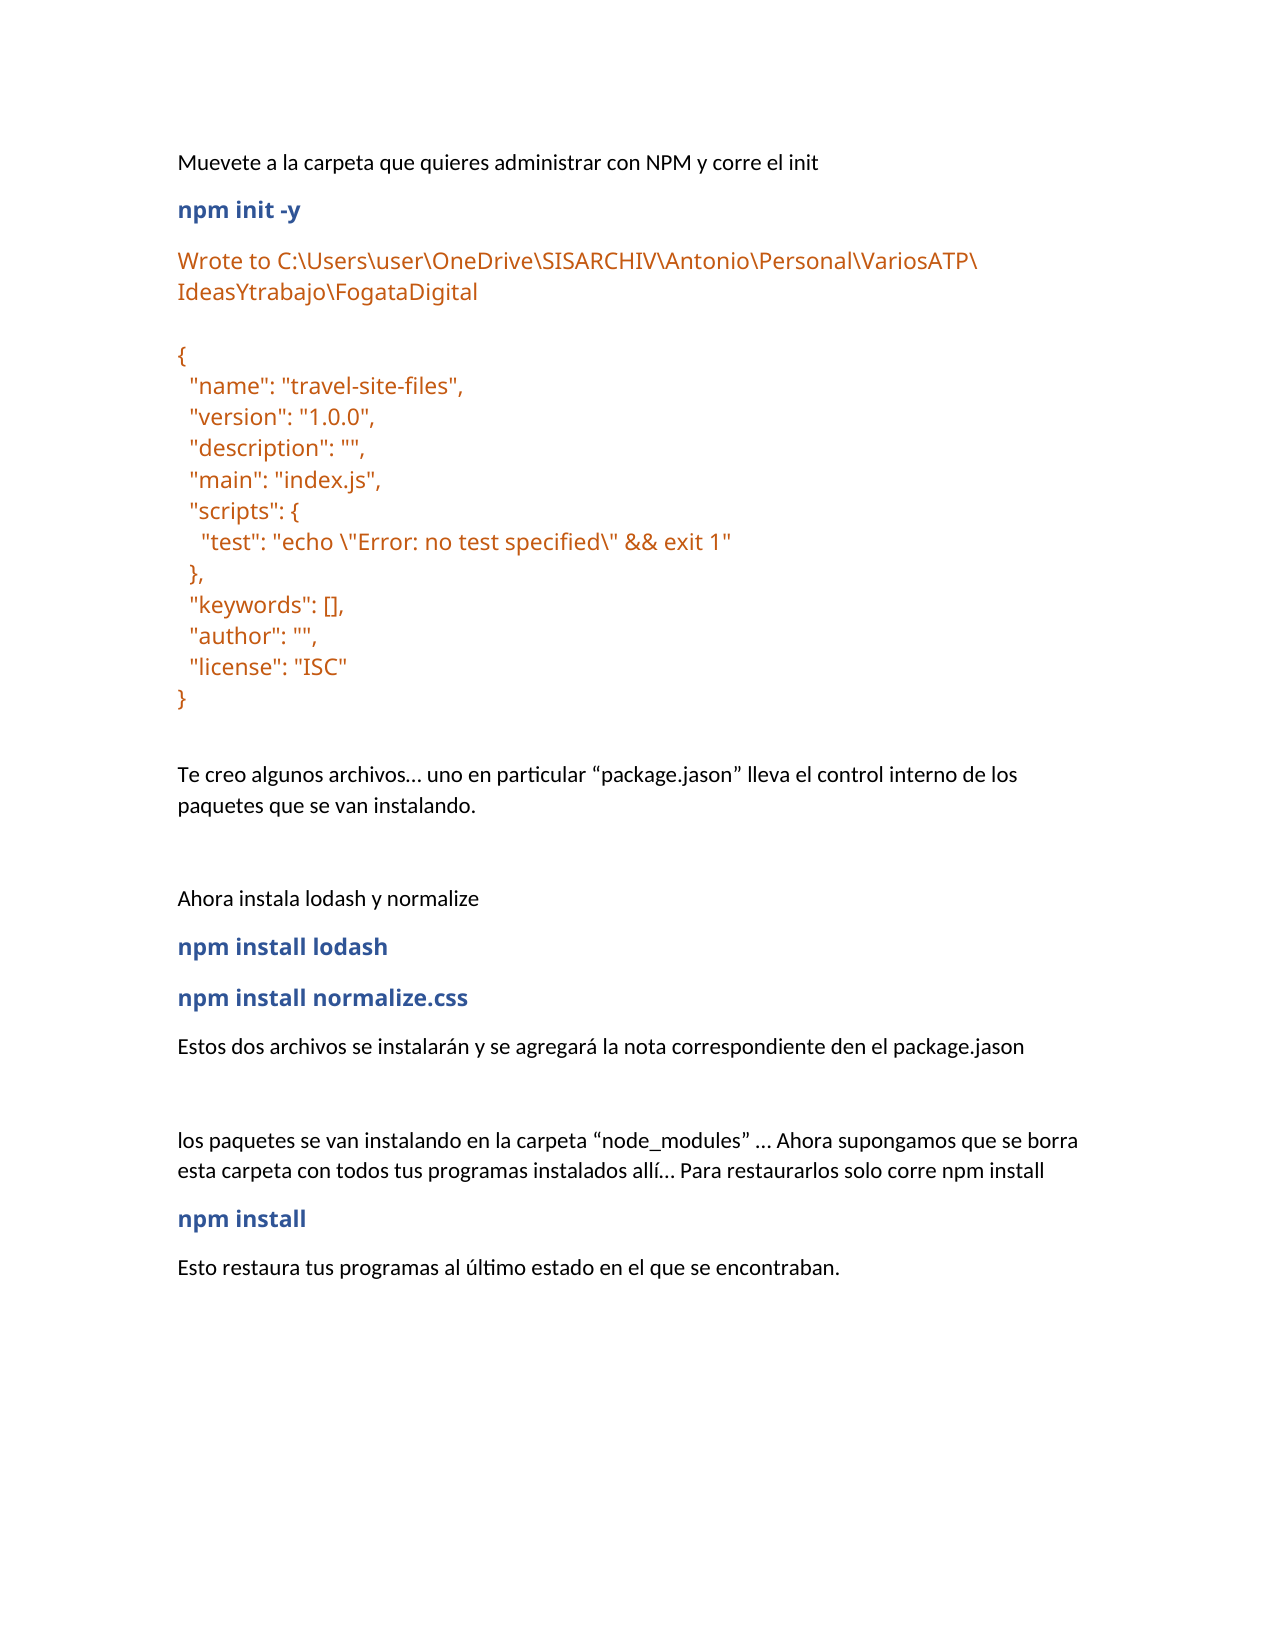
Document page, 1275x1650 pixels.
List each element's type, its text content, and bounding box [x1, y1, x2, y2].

text Ahora instala lodash y normalize [177, 884, 1098, 912]
text Estos dos archivos se instalarán y se agregará la nota correspondiente den el package.jason [177, 1032, 1098, 1060]
text "scripts": { [177, 495, 1098, 526]
text npm init -y [177, 194, 1098, 226]
text }, [177, 557, 1098, 589]
text "test": "echo \"Error: no test specified\" && exit 1" [177, 526, 1098, 557]
text } [177, 682, 1098, 714]
text "name": "travel-site-files", [177, 370, 1098, 401]
text Esto restaura tus programas al último estado en el que se encontraban. [177, 1253, 1098, 1281]
text Te creo algunos archivos… uno en particular “package.jason” lleva el control interno de los paquetes que se van instalando. [177, 761, 1098, 819]
text "main": "index.js", [177, 464, 1098, 495]
text npm install [177, 1203, 1098, 1234]
text los paquetes se van instalando en la carpeta “node_modules” … Ahora supongamos que se borra esta carpeta con todos tus programas instalados allí… Para restaurarlos solo corre npm install [177, 1126, 1098, 1184]
text "author": "", [177, 620, 1098, 651]
text { [177, 339, 1098, 370]
text npm install lodash [177, 931, 1098, 963]
text "license": "ISC" [177, 651, 1098, 682]
text "keywords": [], [177, 589, 1098, 620]
text Muevete a la carpeta que quieres administrar con NPM y corre el init [177, 148, 1098, 176]
text "version": "1.0.0", [177, 401, 1098, 432]
text Wrote to C:\Users\user\OneDrive\SISARCHIV\Antonio\Personal\VariosATP\IdeasYtrabajo\FogataDigital [177, 245, 1098, 307]
text npm install normalize.css [177, 982, 1098, 1013]
text "description": "", [177, 432, 1098, 464]
